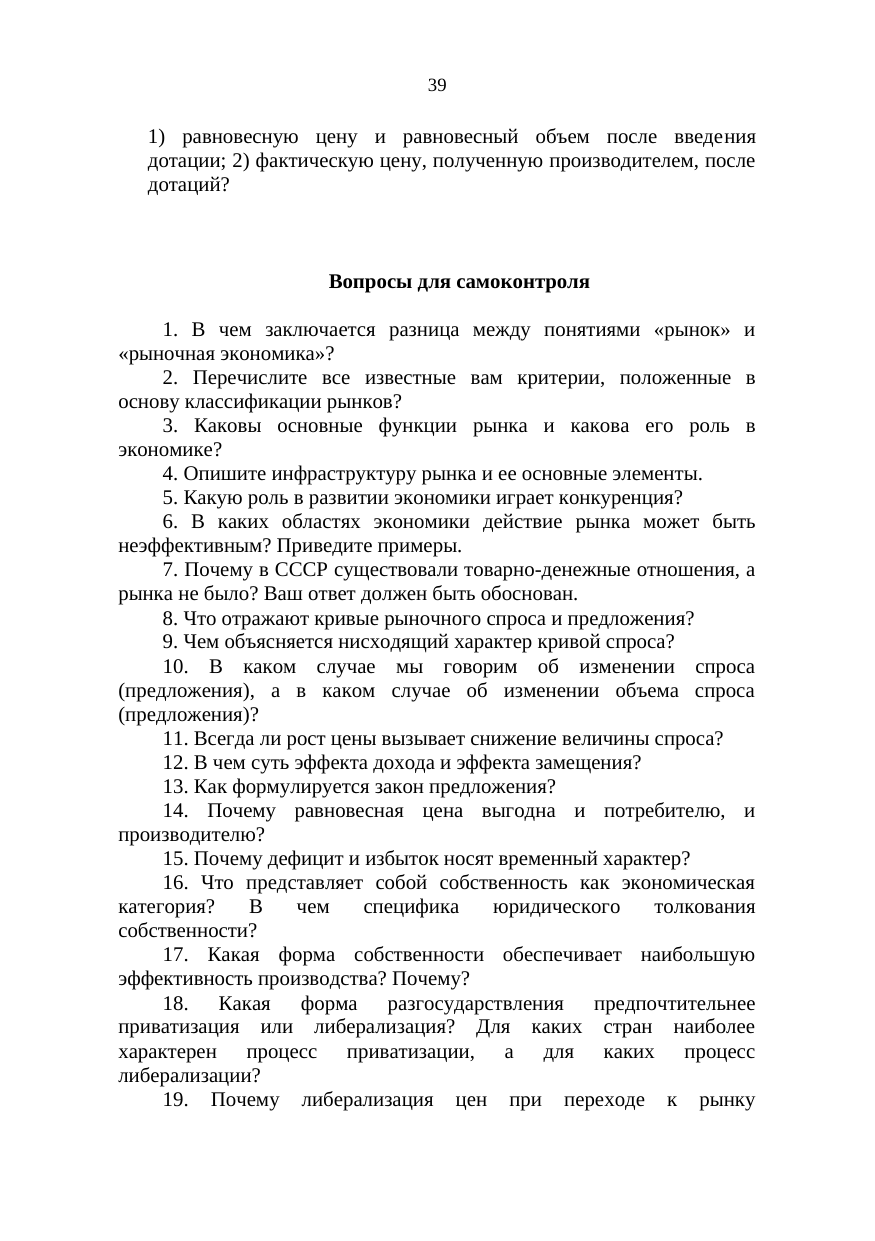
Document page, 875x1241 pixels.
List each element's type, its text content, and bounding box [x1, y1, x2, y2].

text 17. Какая форма собственности обеспечивает наибольшую эффективность производства? Почему? [118, 942, 756, 990]
text Вопросы для самоконтроля [118, 268, 756, 293]
text 1) равновесную цену и равновесный объем после введения дотации; 2) фактическую цену, полученную производителем, после дотаций? [148, 124, 756, 196]
text 5. Какую роль в развитии экономики играет конкуренция? [118, 485, 756, 509]
text 1. В чем заключается разница между понятиями «рынок» и «рыночная экономика»? [118, 317, 756, 365]
text 9. Чем объясняется нисходящий характер кривой спроса? [118, 629, 756, 653]
text 2. Перечислите все известные вам критерии, положенные в основу классификации рынков? [118, 365, 756, 413]
text 3. Каковы основные функции рынка и какова его роль в экономике? [118, 413, 756, 461]
text 8. Что отражают кривые рыночного спроса и предложения? [118, 605, 756, 629]
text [118, 1087, 756, 1111]
text 18. Какая форма разгосударствления предпочтительнее приватизация или либерализация? Для каких стран наиболее характерен процесс приватизации, а для каких процесс либерализации? [118, 990, 756, 1087]
text 4. Опишите инфраструктуру рынка и ее основные элементы. [118, 461, 756, 485]
text 16. Что представляет собой собственность как экономическая категория? В чем специфика юридического толкования собственности? [118, 870, 756, 942]
text 14. Почему равновесная цена выгодна и потребителю, и производителю? [118, 798, 756, 846]
text 6. В каких областях экономики действие рынка может быть неэффективным? Приведите примеры. [118, 509, 756, 557]
text 10. В каком случае мы говорим об изменении спроса (предложения), а в каком случае об изменении объема спроса (предложения)? [118, 653, 756, 726]
text 15. Почему дефицит и избыток носят временный характер? [118, 846, 756, 870]
text 11. Всегда ли рост цены вызывает снижение величины спроса? [118, 726, 756, 750]
text 12. В чем суть эффекта дохода и эффекта замещения? [118, 750, 756, 774]
text 13. Как формулируется закон предложения? [118, 774, 756, 798]
text 7. Почему в СССР существовали товарно-денежные отношения, а рынка не было? Ваш ответ должен быть обоснован. [118, 557, 756, 605]
